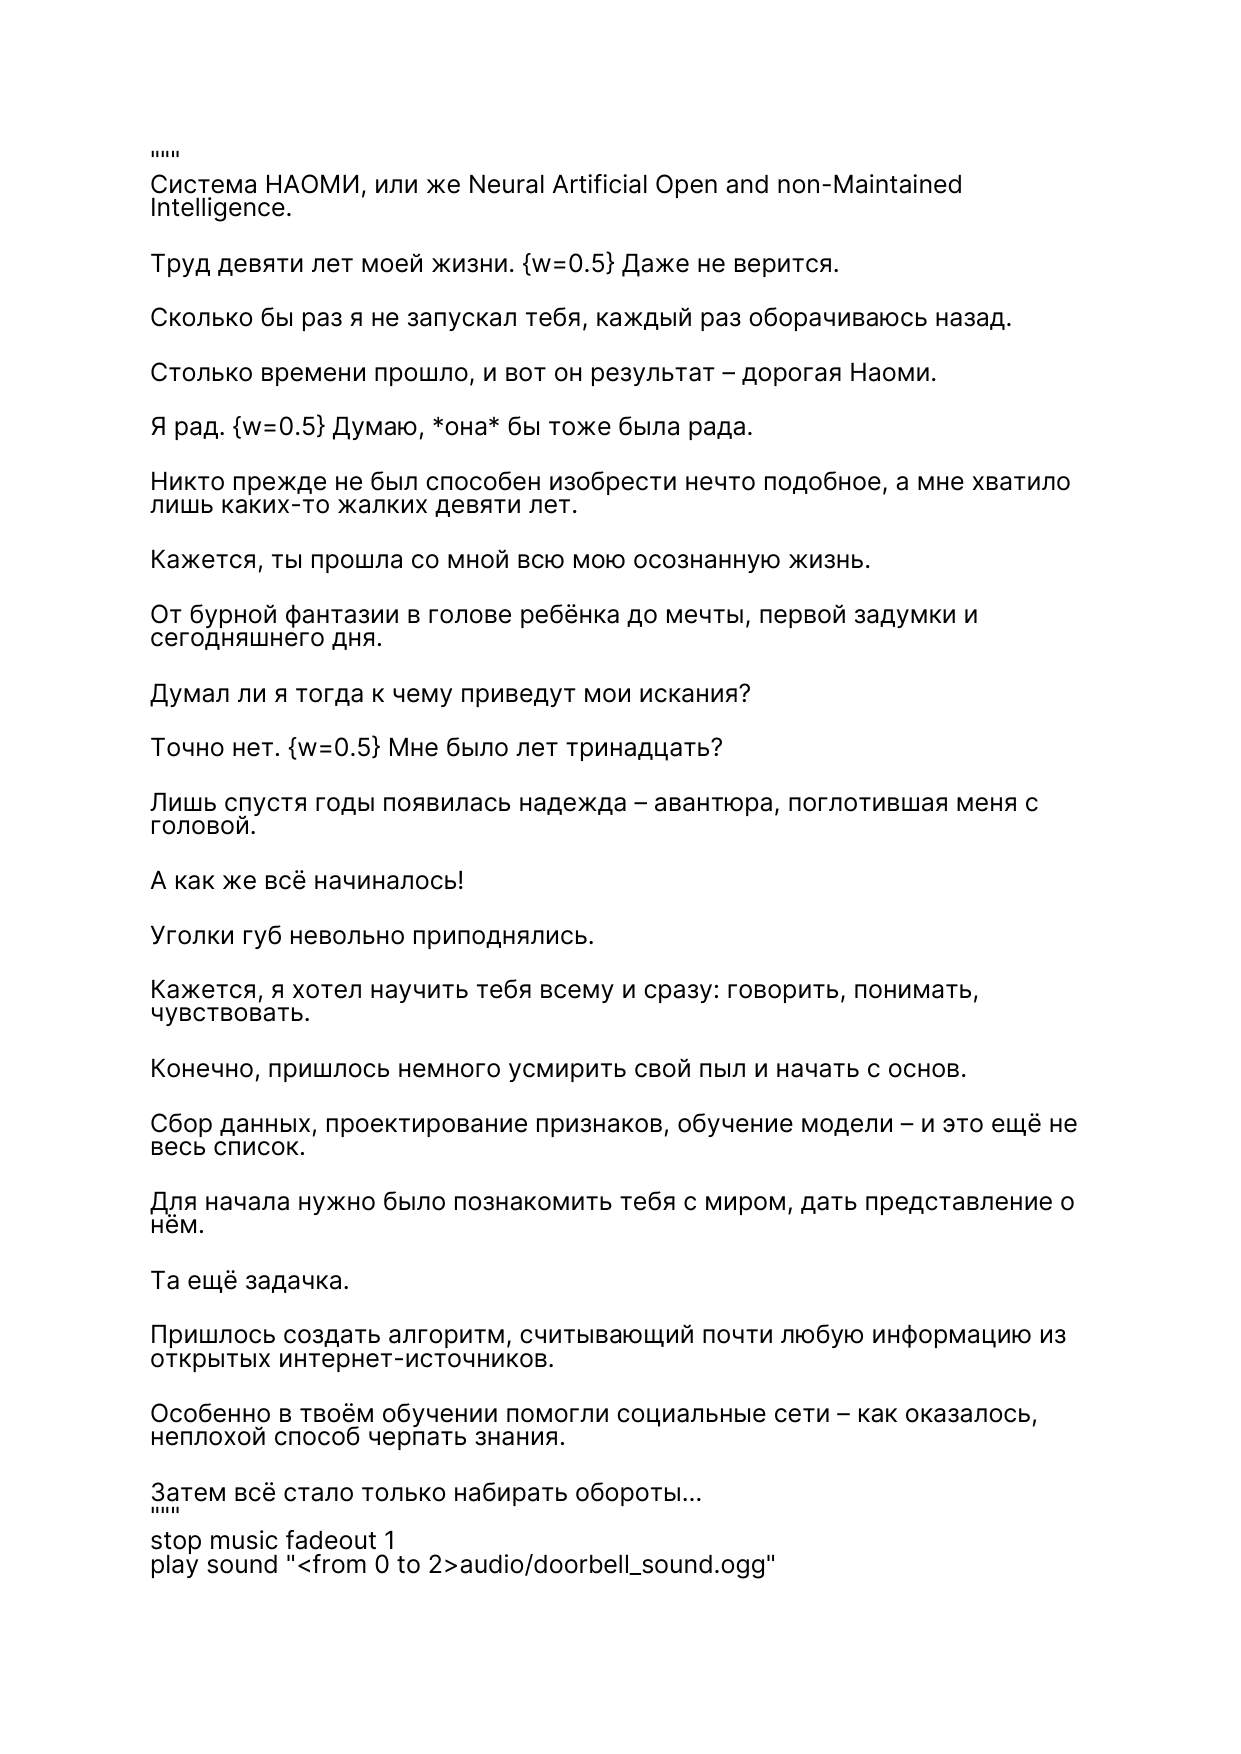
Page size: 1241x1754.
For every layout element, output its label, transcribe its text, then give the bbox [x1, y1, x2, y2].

text Сбор данных, проектирование признаков, обучение модели – и это ещё не весь список. [150, 1113, 1090, 1161]
text Лишь спустя годы появилась надежда – авантюра, поглотившая меня с головой. [150, 792, 1090, 840]
text Затем всё стало только набирать обороты… [150, 1482, 1090, 1506]
text Сколько бы раз я не запускал тебя, каждый раз оборачиваюсь назад. [150, 307, 1090, 332]
text Столько времени прошло, и вот он результат – дорогая Наоми. [150, 362, 1090, 386]
text Я рад. {w=0.5} Думаю, *она* бы тоже была рада. [150, 416, 1090, 441]
text От бурной фантазии в голове ребёнка до мечты, первой задумки и сегодняшнего дня. [150, 604, 1090, 652]
text Система НАОМИ, или же Neural Artificial Open and non-Maintained Intelligence. [150, 174, 1090, 223]
text Кажется, ты прошла со мной всю мою осознанную жизнь. [150, 549, 1090, 574]
text А как же всё начиналось! [150, 871, 1090, 895]
text play sound "<from 0 to 2>audio/doorbell_sound.ogg" [150, 1555, 1090, 1579]
text """ [150, 1506, 1090, 1531]
text stop music fadeout 1 [150, 1531, 1090, 1555]
text Точно нет. {w=0.5} Мне было лет тринадцать? [150, 737, 1090, 761]
text Та ещё задачка. [150, 1270, 1090, 1294]
text Конечно, пришлось немного усмирить свой пыл и начать с основ. [150, 1058, 1090, 1082]
text Пришлось создать алгоритм, считывающий почти любую информацию из открытых интернет-источников. [150, 1325, 1090, 1373]
text Думал ли я тогда к чему приведут мои искания? [150, 683, 1090, 707]
text Труд девяти лет моей жизни. {w=0.5} Даже не верится. [150, 253, 1090, 277]
text Особенно в твоём обучении помогли социальные сети – как оказалось, неплохой способ черпать знания. [150, 1403, 1090, 1452]
text Уголки губ невольно приподнялись. [150, 925, 1090, 949]
text Никто прежде не был способен изобрести нечто подобное, а мне хватило лишь каких-то жалких девяти лет. [150, 471, 1090, 519]
text Кажется, я хотел научить тебя всему и сразу: говорить, понимать, чувствовать. [150, 979, 1090, 1028]
text Для начала нужно было познакомить тебя с миром, дать представление о нём. [150, 1191, 1090, 1240]
text """ [150, 150, 1090, 174]
